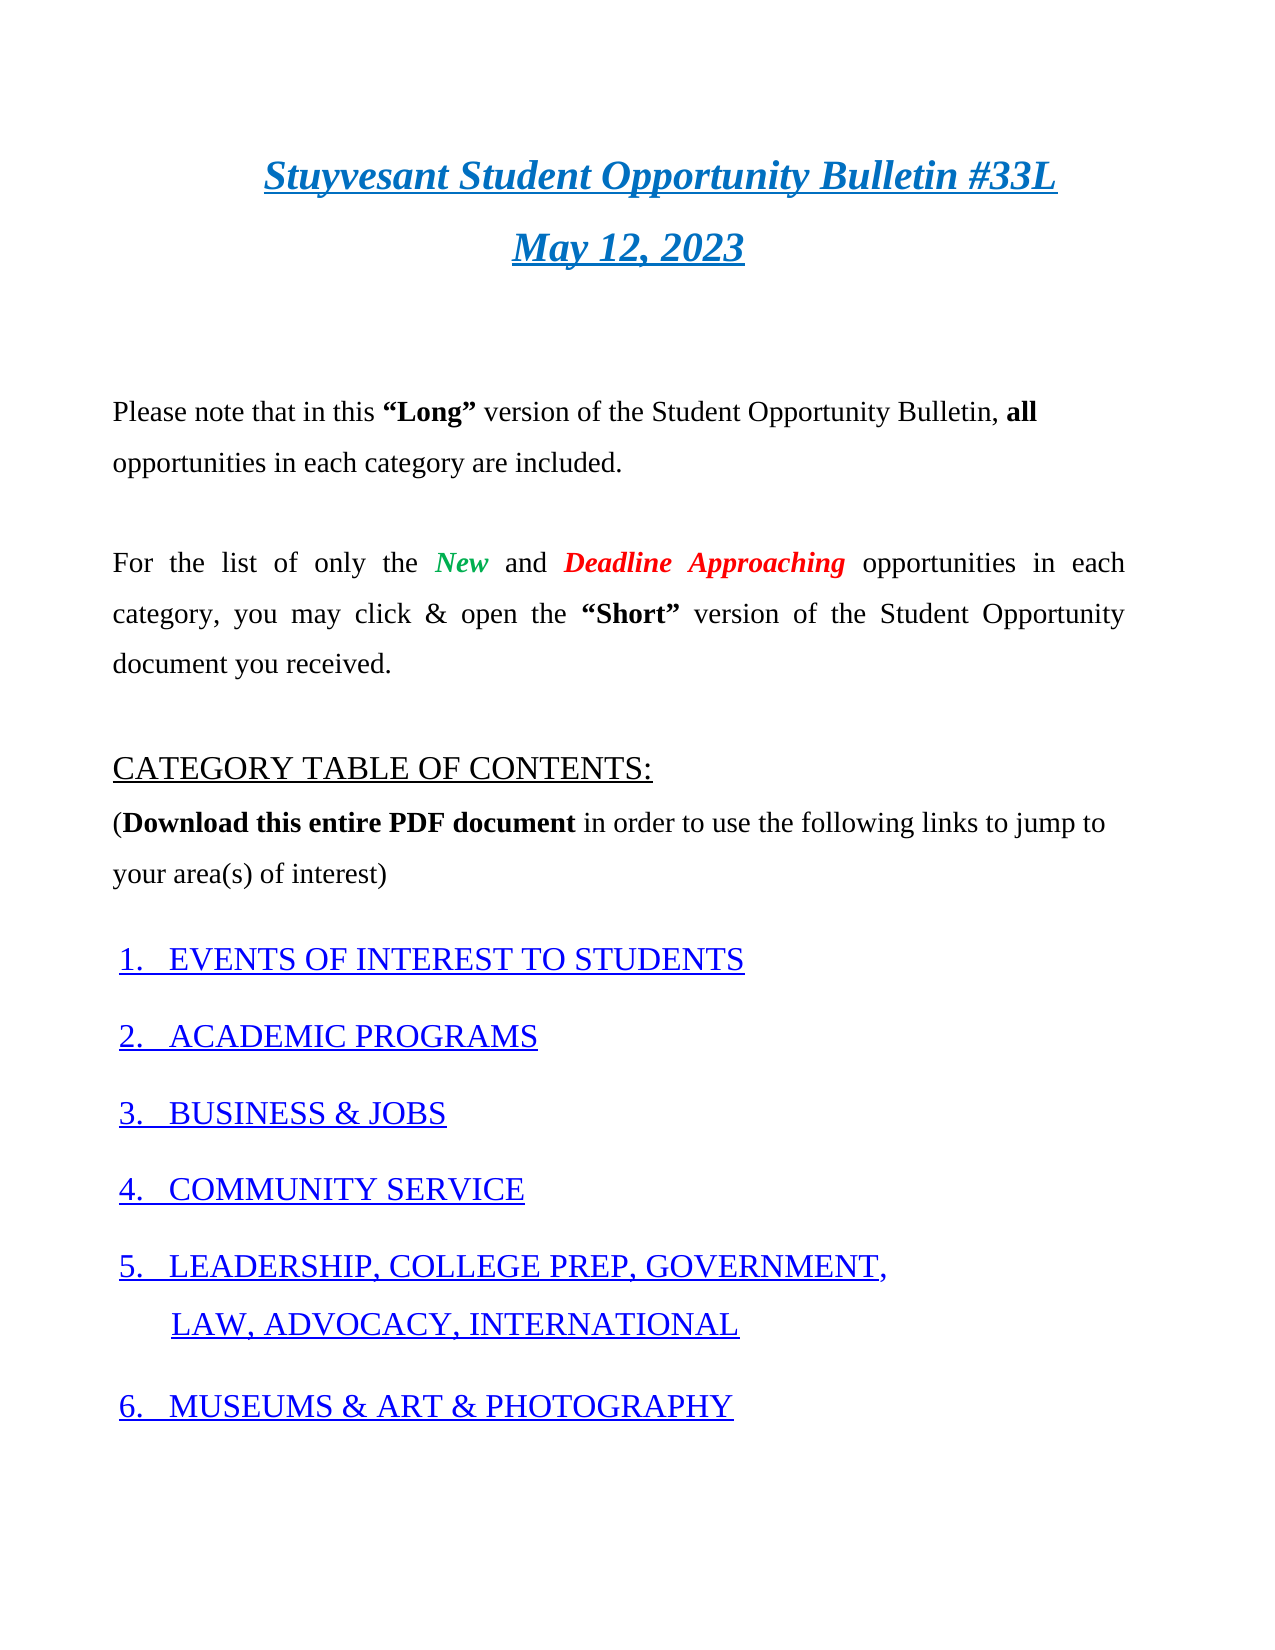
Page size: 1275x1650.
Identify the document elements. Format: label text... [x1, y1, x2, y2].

list LEADERSHIP, COLLEGE PREP, GOVERNMENT, [119, 1246, 1125, 1284]
text (Download this entire PDF document in order to use the following links to jump to your area(s) of interest) [112, 805, 1125, 889]
text LAW, ADVOCACY, INTERNATIONAL [121, 1304, 1125, 1342]
text Stuyvesant Student Opportunity Bulletin #33L [263, 150, 1125, 198]
list EVENTS OF INTEREST TO STUDENTS [119, 939, 1125, 978]
text CATEGORY TABLE OF CONTENTS: [112, 748, 1125, 786]
list BUSINESS & JOBS [119, 1093, 1125, 1131]
list MUSEUMS & ART & PHOTOGRAPHY [119, 1386, 1125, 1424]
text For the list of only the New and Deadline Approaching opportunities in each category, you may click & open the “Short” version of the Student Opportunity document you received. [112, 546, 1125, 680]
text Please note that in this “Long” version of the Student Opportunity Bulletin, all opportunities in each category are included. [112, 394, 1125, 478]
list COMMUNITY SERVICE [119, 1169, 1125, 1208]
list ACADEMIC PROGRAMS [119, 1016, 1125, 1054]
text May 12, 2023 [131, 222, 1125, 270]
